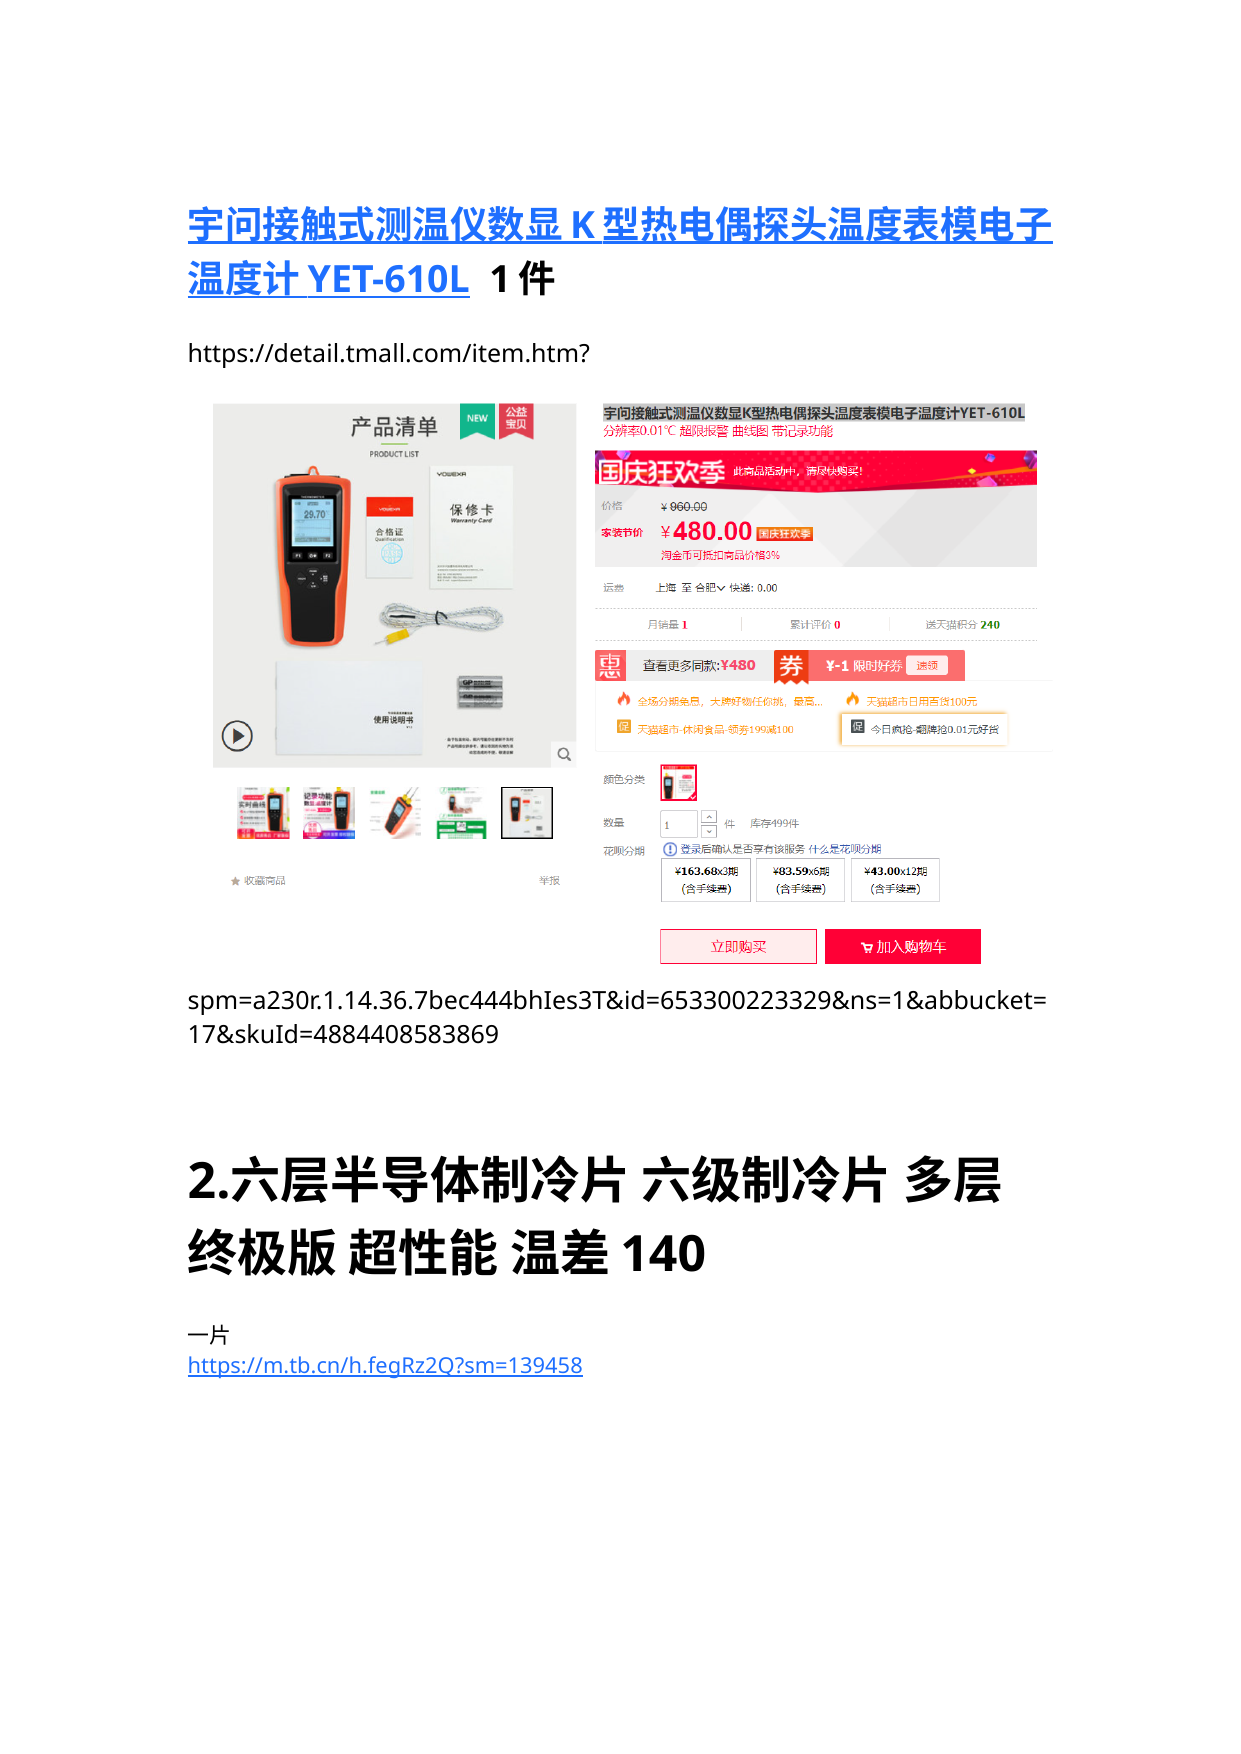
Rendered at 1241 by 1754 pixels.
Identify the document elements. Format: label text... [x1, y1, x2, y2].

subtitle 宇问接触式测温仪数显K型热电偶探头温度表模电子温度计YET-610L 1件 [187, 242, 1053, 303]
subtitle 宇问接触式测温仪数显K型热电偶探头温度表模电子温度计YET-610L 1件 [187, 194, 1053, 241]
subtitle 2.六层半导体制冷片 六级制冷片 多层终极版 超性能 温差140 [187, 1140, 1053, 1286]
text 一片 [187, 1318, 1053, 1350]
text https://detail.tmall.com/item.htm?spm=a230r.1.14.36.7bec444bhIes3T&id=653300223329&ns=1&abbucket=17&skuId=4884408583869 [187, 983, 1053, 1051]
text https://detail.tmall.com/item.htm?spm=a230r.1.14.36.7bec444bhIes3T&id=653300223329&ns=1&abbucket=17&skuId=4884408583869 [187, 336, 1053, 370]
text https://m.tb.cn/h.fegRz2Q?sm=139458 [187, 1350, 1053, 1380]
picture [187, 370, 1053, 983]
